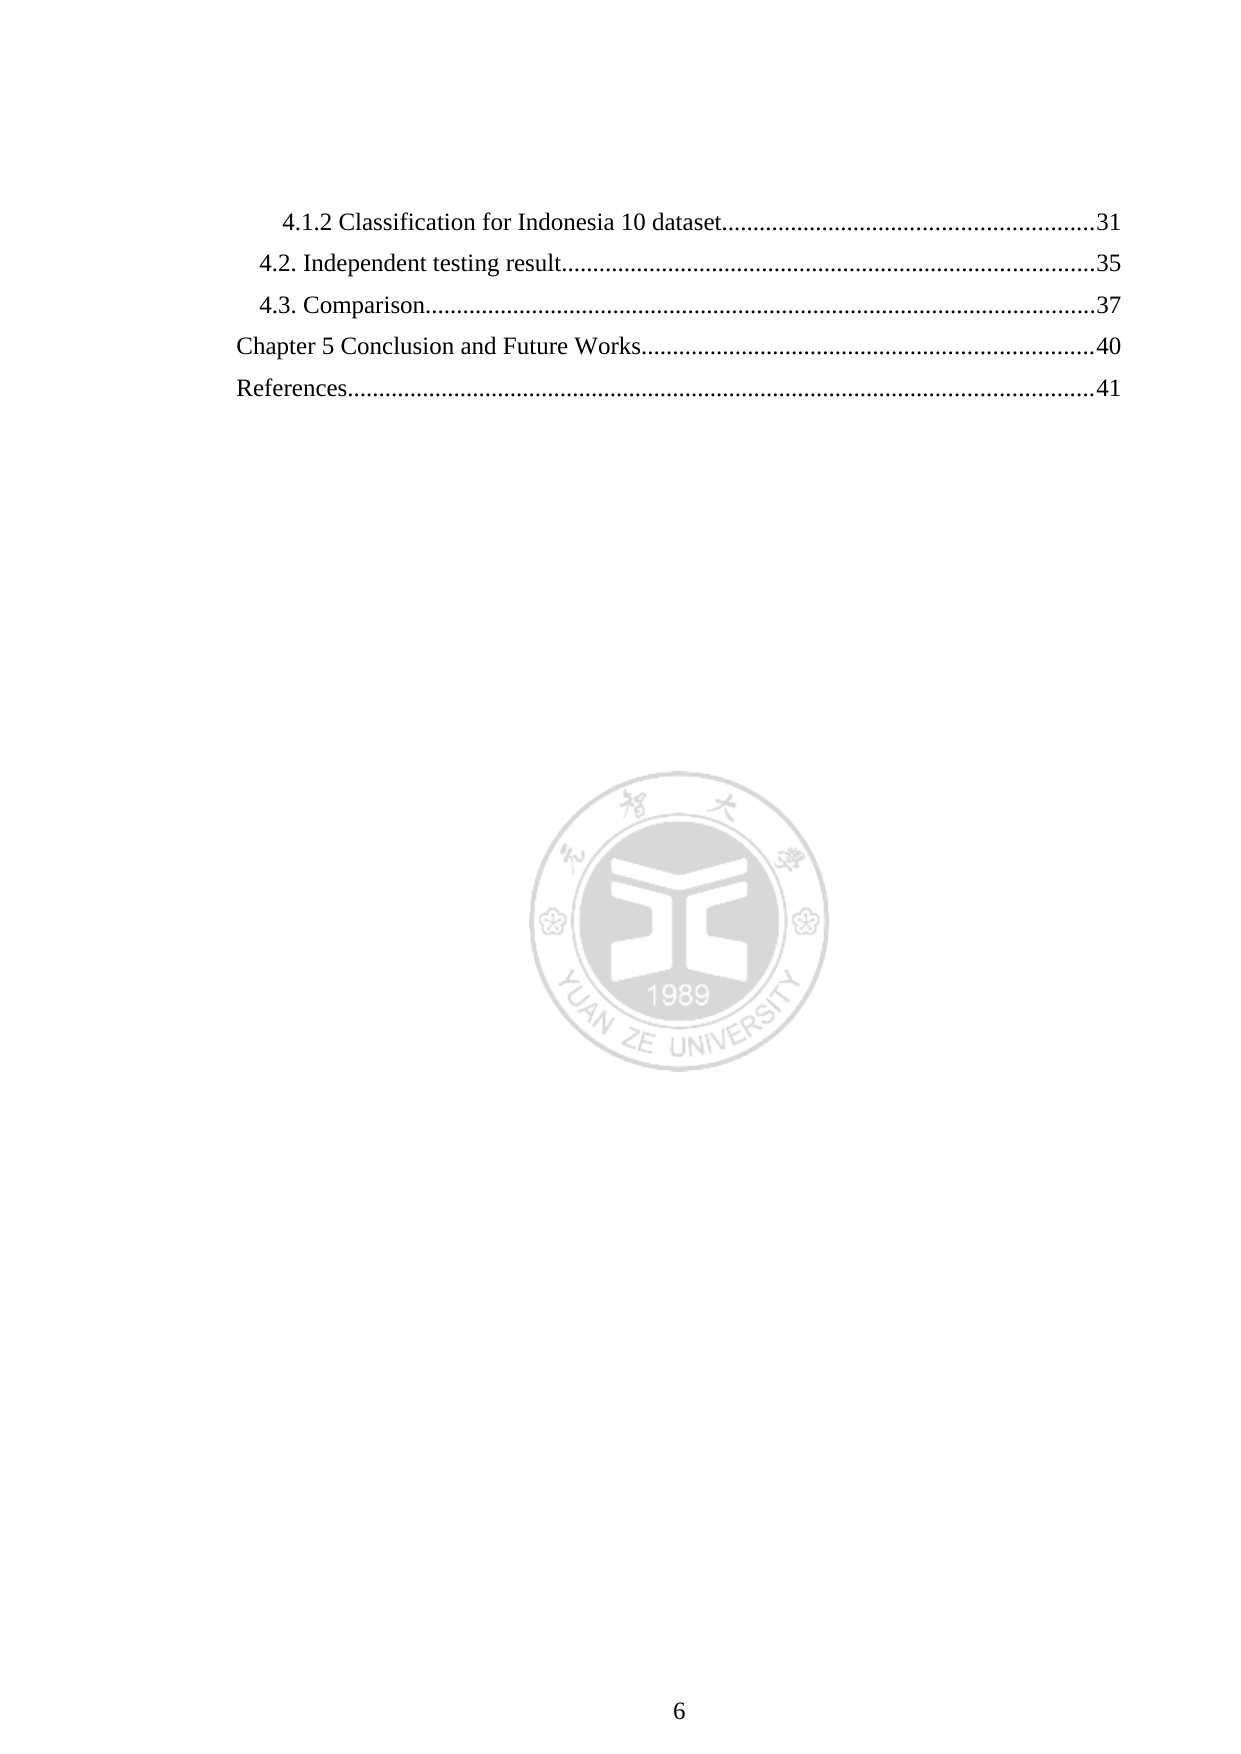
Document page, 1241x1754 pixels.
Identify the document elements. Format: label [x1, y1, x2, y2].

picture [529, 771, 830, 1072]
